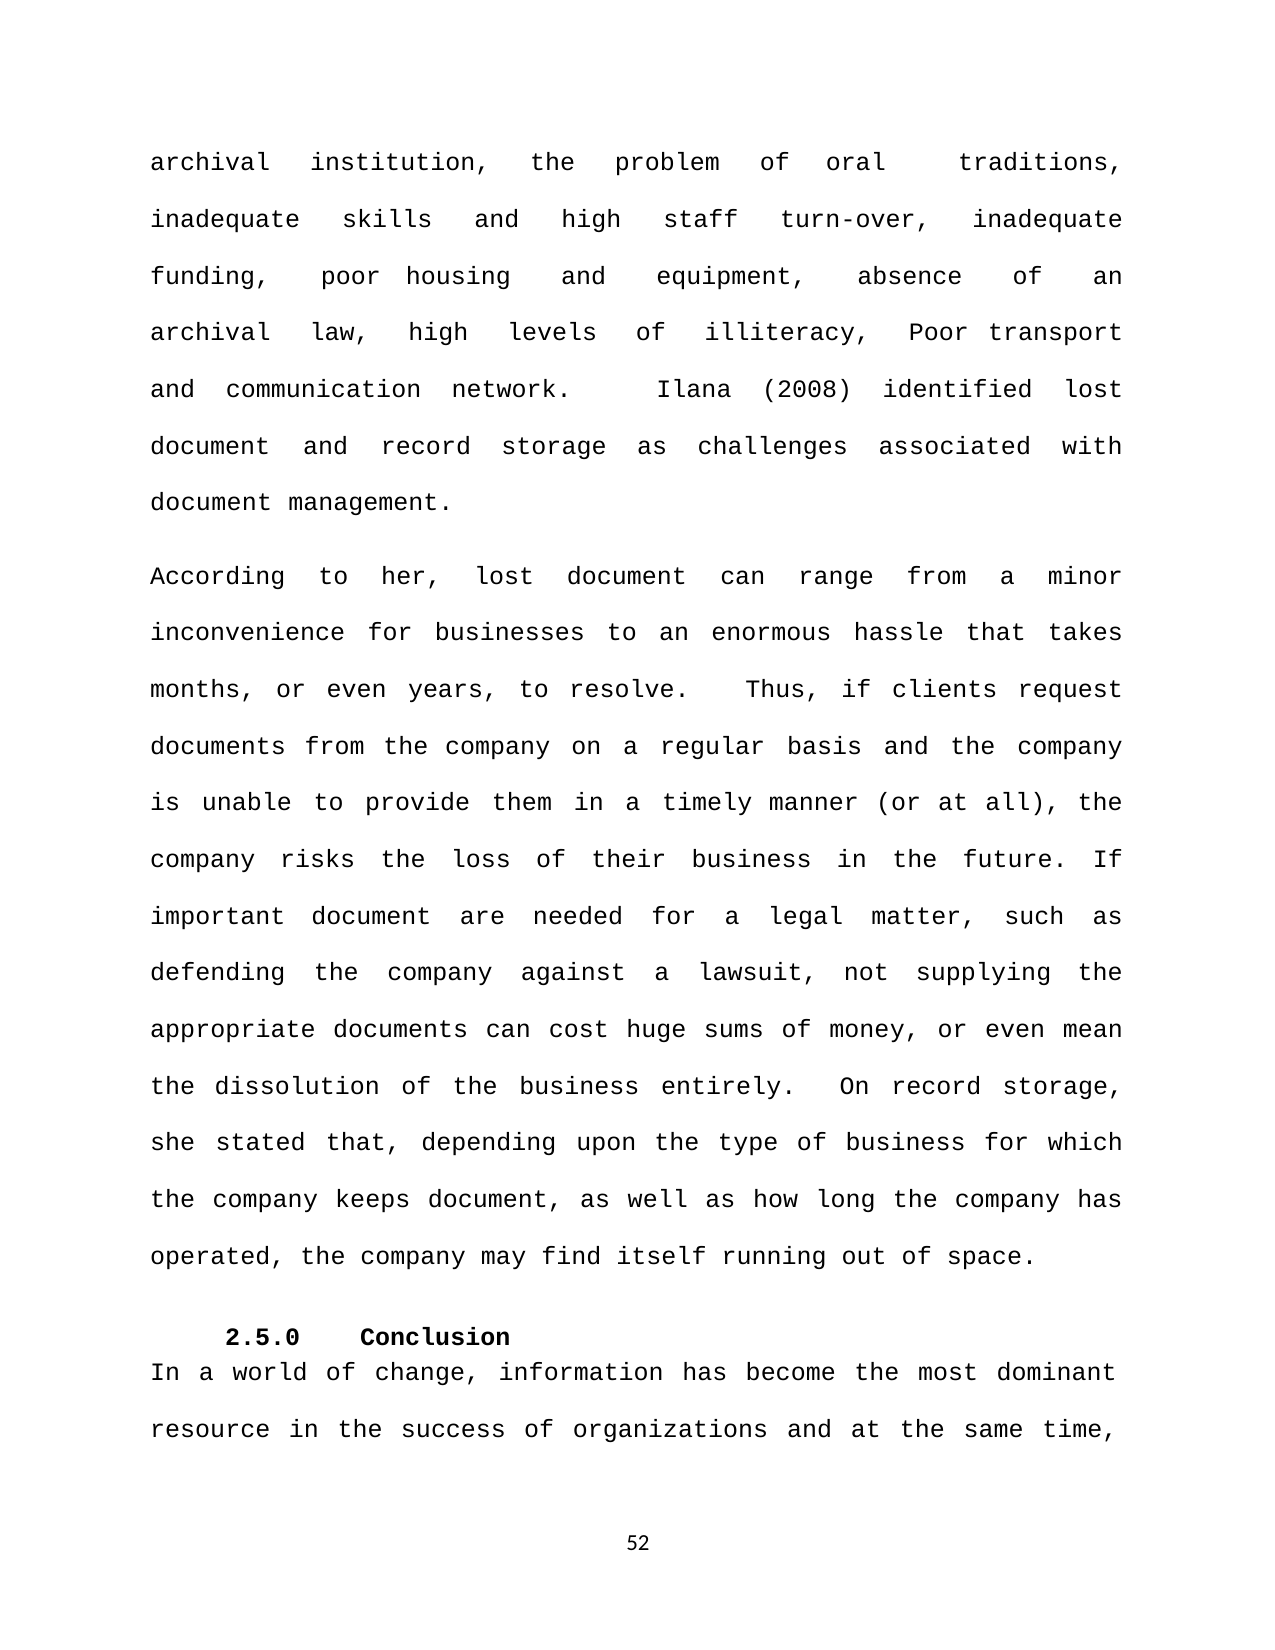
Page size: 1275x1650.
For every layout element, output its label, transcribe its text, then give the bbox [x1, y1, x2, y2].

subtitle 2.5.0 Conclusion [225, 1325, 1125, 1353]
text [150, 150, 1123, 518]
text According to her, lost document can range from a minor inconvenience for businesses to an enormous hassle that takes months, or even years, to resolve. Thus, if clients request documents from the company on a regular basis and the company is unable to provide them in a timely manner (or at all), the company risks the loss of their business in the future. If important document are needed for a legal matter, such as defending the company against a lawsuit, not supplying the appropriate documents can cost huge sums of money, or even mean the dissolution of the business entirely. On record storage, she stated that, depending upon the type of business for which the company keeps document, as well as how long the company has operated, the company may find itself running out of space. [150, 563, 1123, 1272]
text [150, 1359, 1117, 1444]
